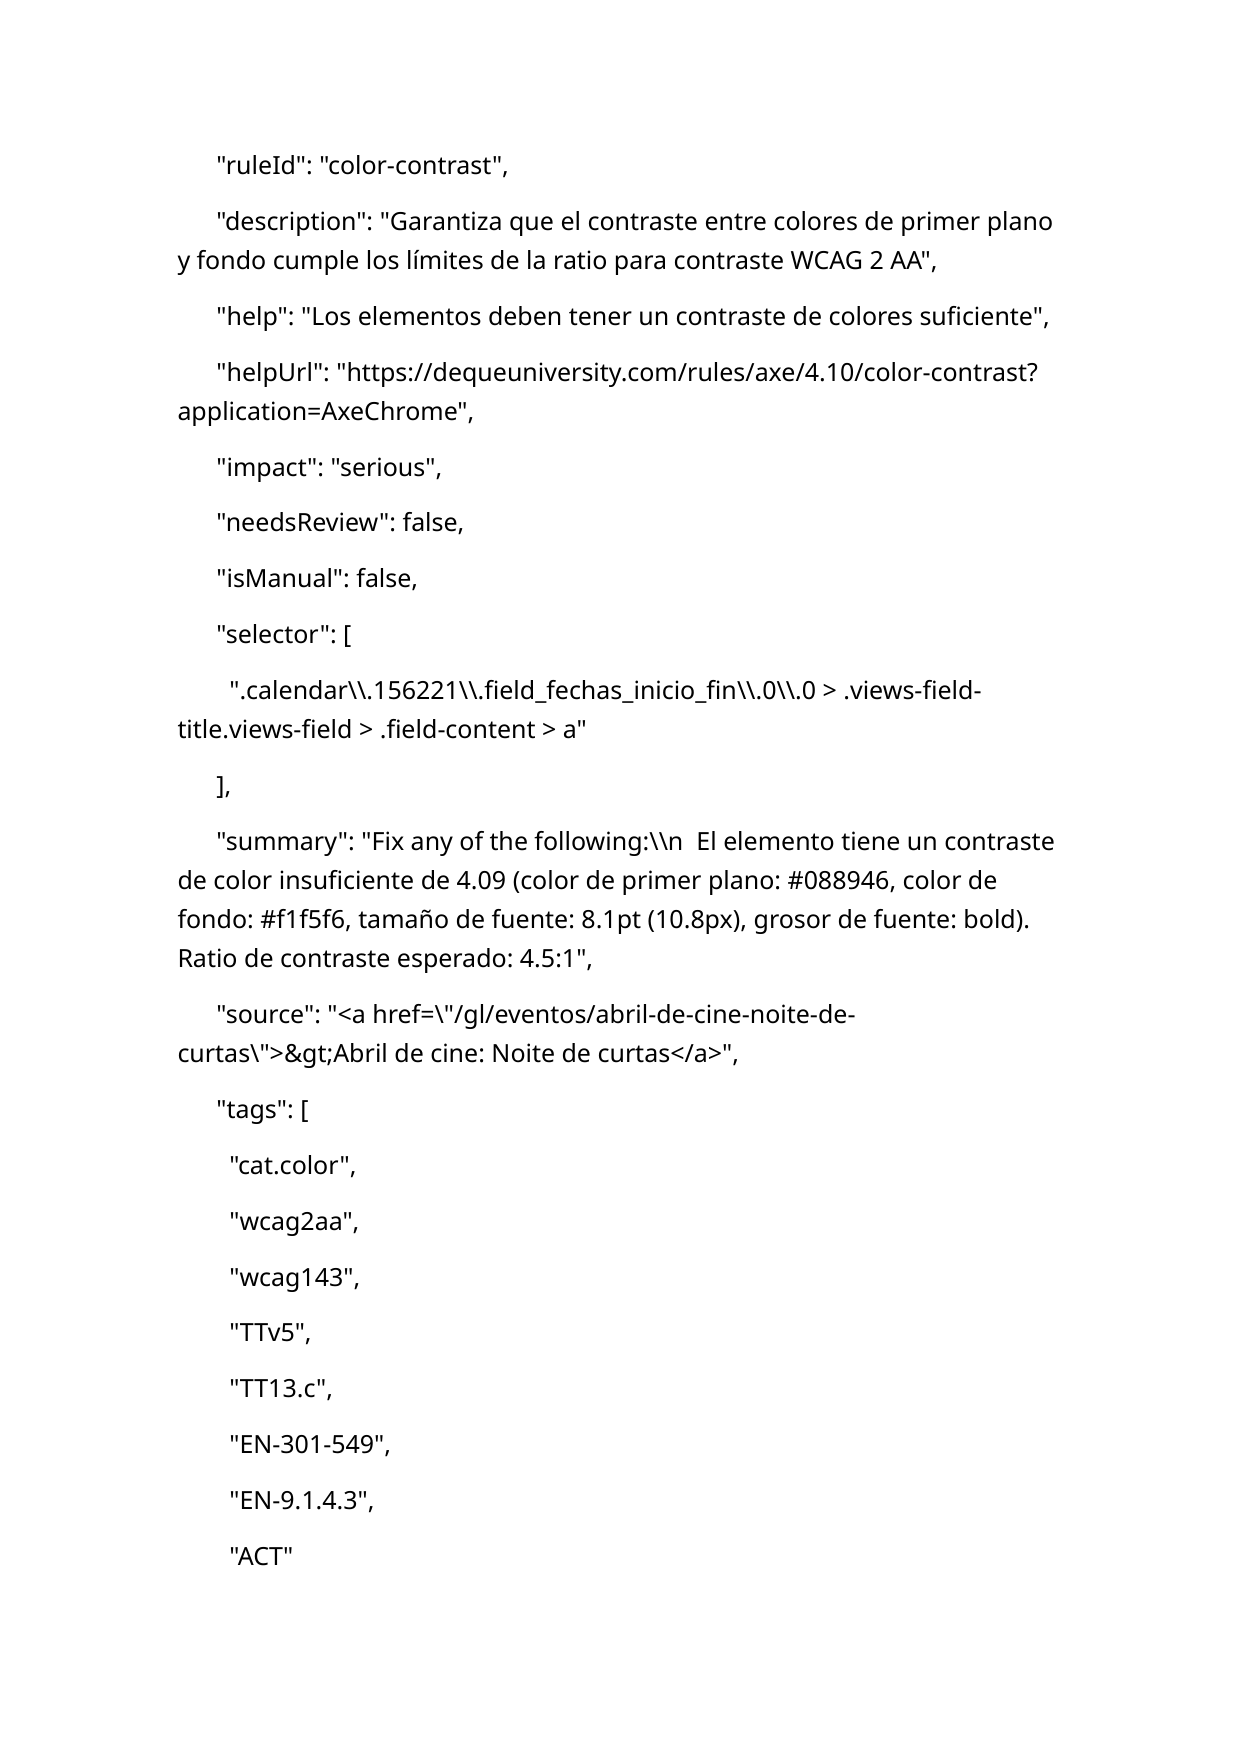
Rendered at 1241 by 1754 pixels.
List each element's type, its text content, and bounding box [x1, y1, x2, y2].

text "ruleId": "color-contrast", [177, 148, 1063, 182]
text "ACT" [177, 1538, 1063, 1572]
text "helpUrl": "https://dequeuniversity.com/rules/axe/4.10/color-contrast?application=AxeChrome", [177, 354, 1063, 427]
text "EN-9.1.4.3", [177, 1483, 1063, 1517]
text "EN-301-549", [177, 1427, 1063, 1461]
text "source": "<a href=\"/gl/eventos/abril-de-cine-noite-de-curtas\">&gt;Abril de cine: Noite de curtas</a>", [177, 997, 1063, 1070]
text ".calendar\\.156221\\.field_fechas_inicio_fin\\.0\\.0 > .views-field-title.views-field > .field-content > a" [177, 673, 1063, 746]
text "description": "Garantiza que el contraste entre colores de primer plano y fondo cumple los límites de la ratio para contraste WCAG 2 AA", [177, 203, 1063, 277]
text ], [177, 768, 1063, 802]
text "help": "Los elementos deben tener un contraste de colores suficiente", [177, 298, 1063, 332]
text "isManual": false, [177, 561, 1063, 595]
text "tags": [ [177, 1092, 1063, 1126]
text "needsReview": false, [177, 505, 1063, 539]
text "wcag2aa", [177, 1203, 1063, 1237]
text "wcag143", [177, 1259, 1063, 1293]
text "TT13.c", [177, 1371, 1063, 1405]
text "TTv5", [177, 1315, 1063, 1349]
text "impact": "serious", [177, 449, 1063, 483]
text "cat.color", [177, 1148, 1063, 1182]
text "summary": "Fix any of the following:\\n El elemento tiene un contraste de color insuficiente de 4.09 (color de primer plano: #088946, color de fondo: #f1f5f6, tamaño de fuente: 8.1pt (10.8px), grosor de fuente: bold). Ratio de contraste esperado: 4.5:1", [177, 823, 1063, 975]
text "selector": [ [177, 617, 1063, 651]
